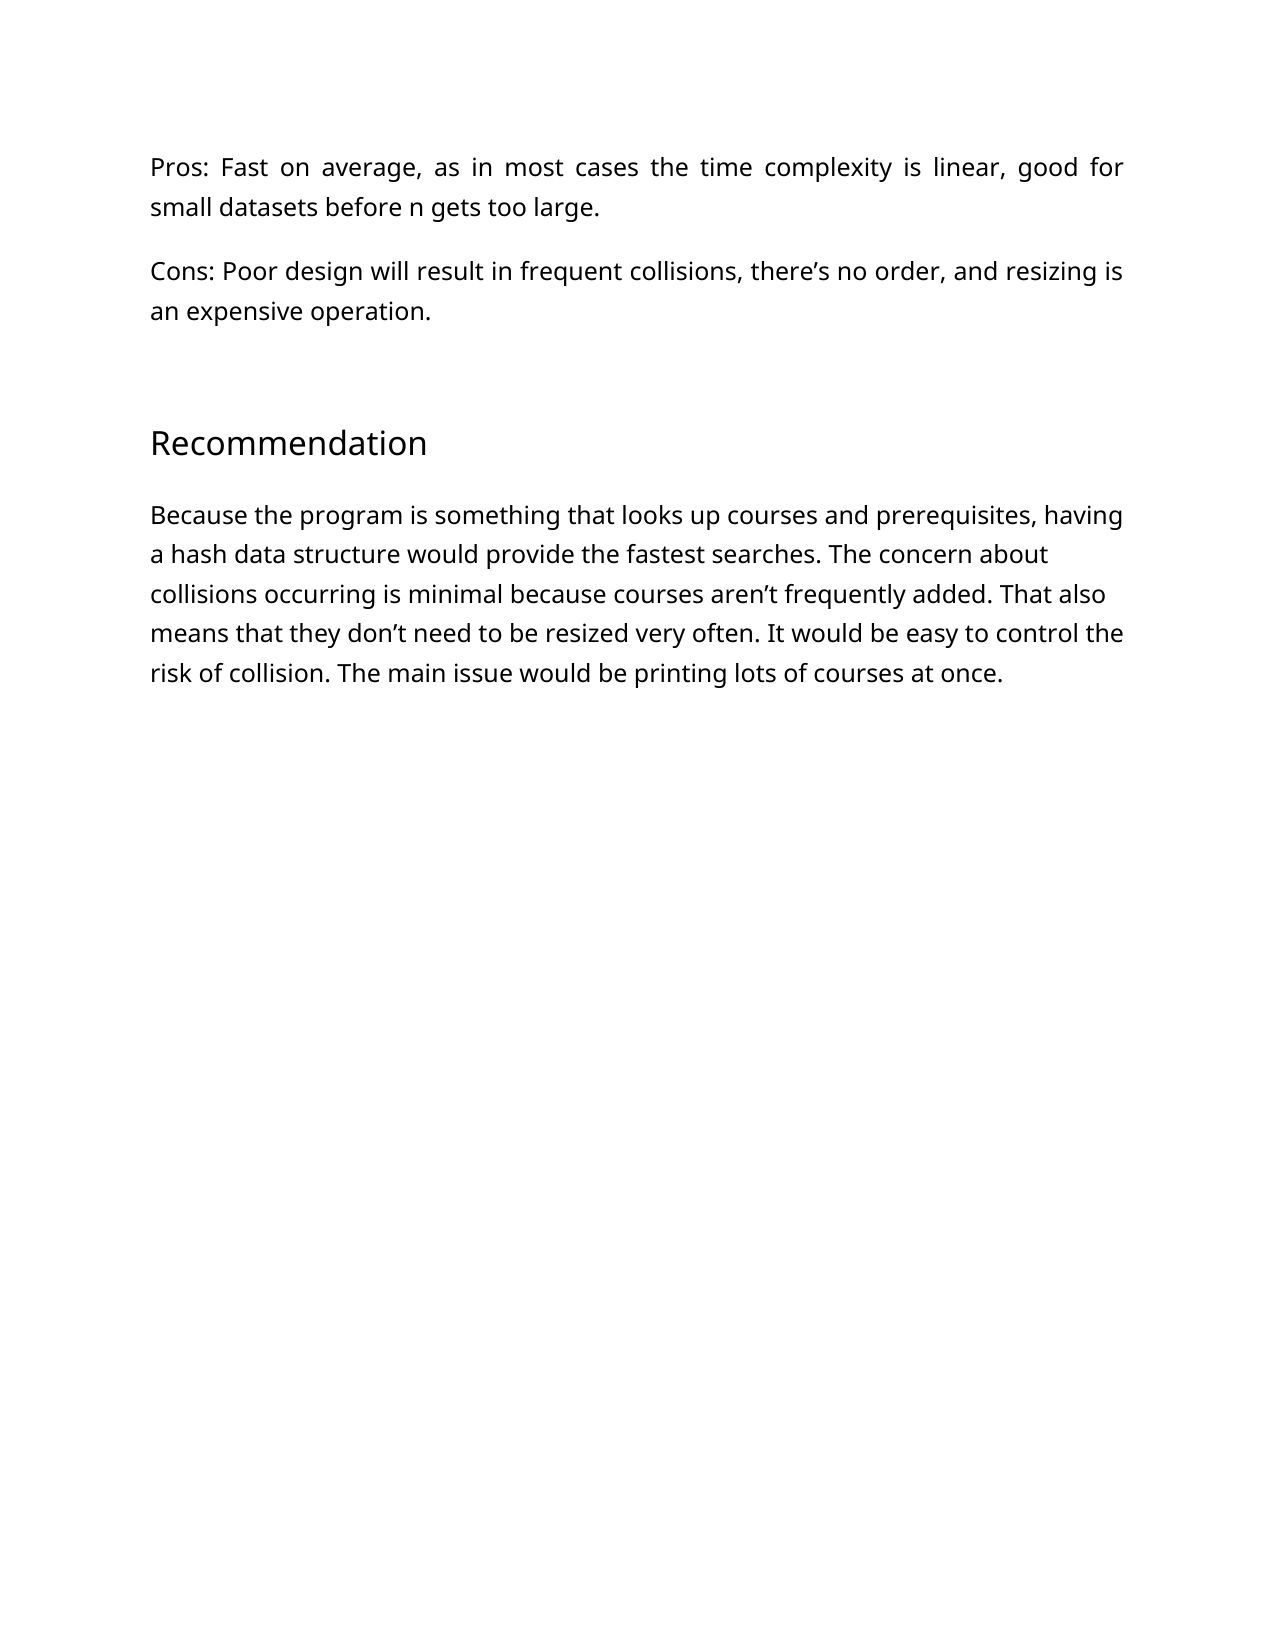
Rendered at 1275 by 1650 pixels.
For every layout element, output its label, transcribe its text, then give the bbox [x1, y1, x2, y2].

text Cons: Poor design will result in frequent collisions, there’s no order, and resizing is an expensive operation. [150, 254, 1125, 327]
text Because the program is something that looks up courses and prerequisites, having a hash data structure would provide the fastest searches. The concern about collisions occurring is minimal because courses aren’t frequently added. That also means that they don’t need to be resized very often. It would be easy to control the risk of collision. The main issue would be printing lots of courses at once. [150, 497, 1125, 689]
text Pros: Fast on average, as in most cases the time complexity is linear, good for small datasets before n gets too large. [150, 150, 1125, 223]
subtitle Recommendation [150, 420, 1125, 465]
